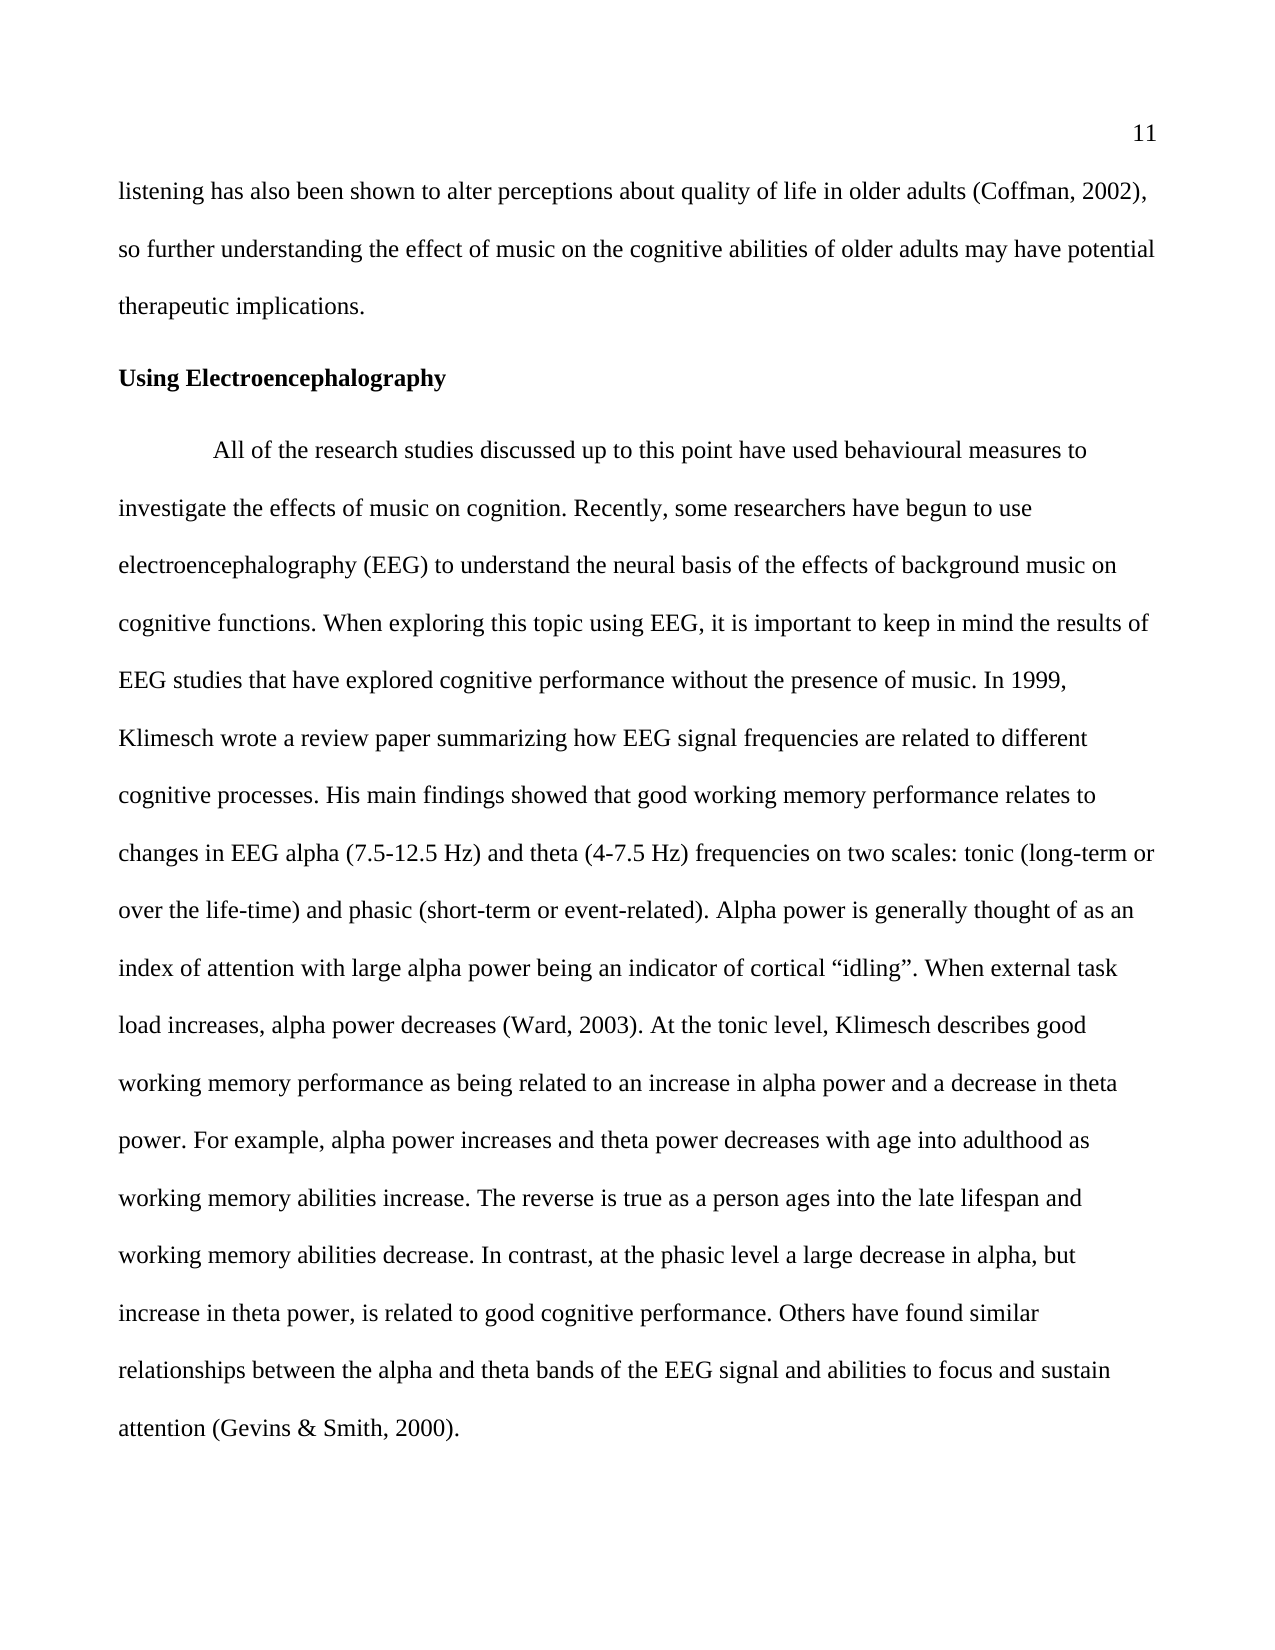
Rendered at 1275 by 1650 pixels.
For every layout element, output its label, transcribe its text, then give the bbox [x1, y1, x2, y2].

text Using Electroencephalography [118, 363, 1157, 392]
text All of the research studies discussed up to this point have used behavioural measures to investigate the effects of music on cognition. Recently, some researchers have begun to use electroencephalography (EEG) to understand the neural basis of the effects of background music on cognitive functions. When exploring this topic using EEG, it is important to keep in mind the results of EEG studies that have explored cognitive performance without the presence of music. In 1999, Klimesch⁠ wrote a review paper summarizing how EEG signal frequencies are related to different cognitive processes. His main findings showed that good working memory performance relates to changes in EEG alpha (7.5-12.5 Hz) and theta (4-7.5 Hz) frequencies on two scales: tonic (long-term or over the life-time) and phasic (short-term or event-related). Alpha power is generally thought of as an index of attention with large alpha power being an indicator of cortical “idling”. When external task load increases, alpha power decreases (Ward, 2003)⁠. At the tonic level, Klimesch describes good working memory performance as being related to an increase in alpha power and a decrease in theta power. For example, alpha power increases and theta power decreases with age into adulthood as working memory abilities increase. The reverse is true as a person ages into the late lifespan and working memory abilities decrease. In contrast, at the phasic level a large decrease in alpha, but increase in theta power, is related to good cognitive performance. Others have found similar relationships between the alpha and theta bands of the EEG signal and abilities to focus and sustain attention (Gevins & Smith, 2000)⁠. [118, 436, 1157, 1442]
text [118, 176, 1157, 320]
